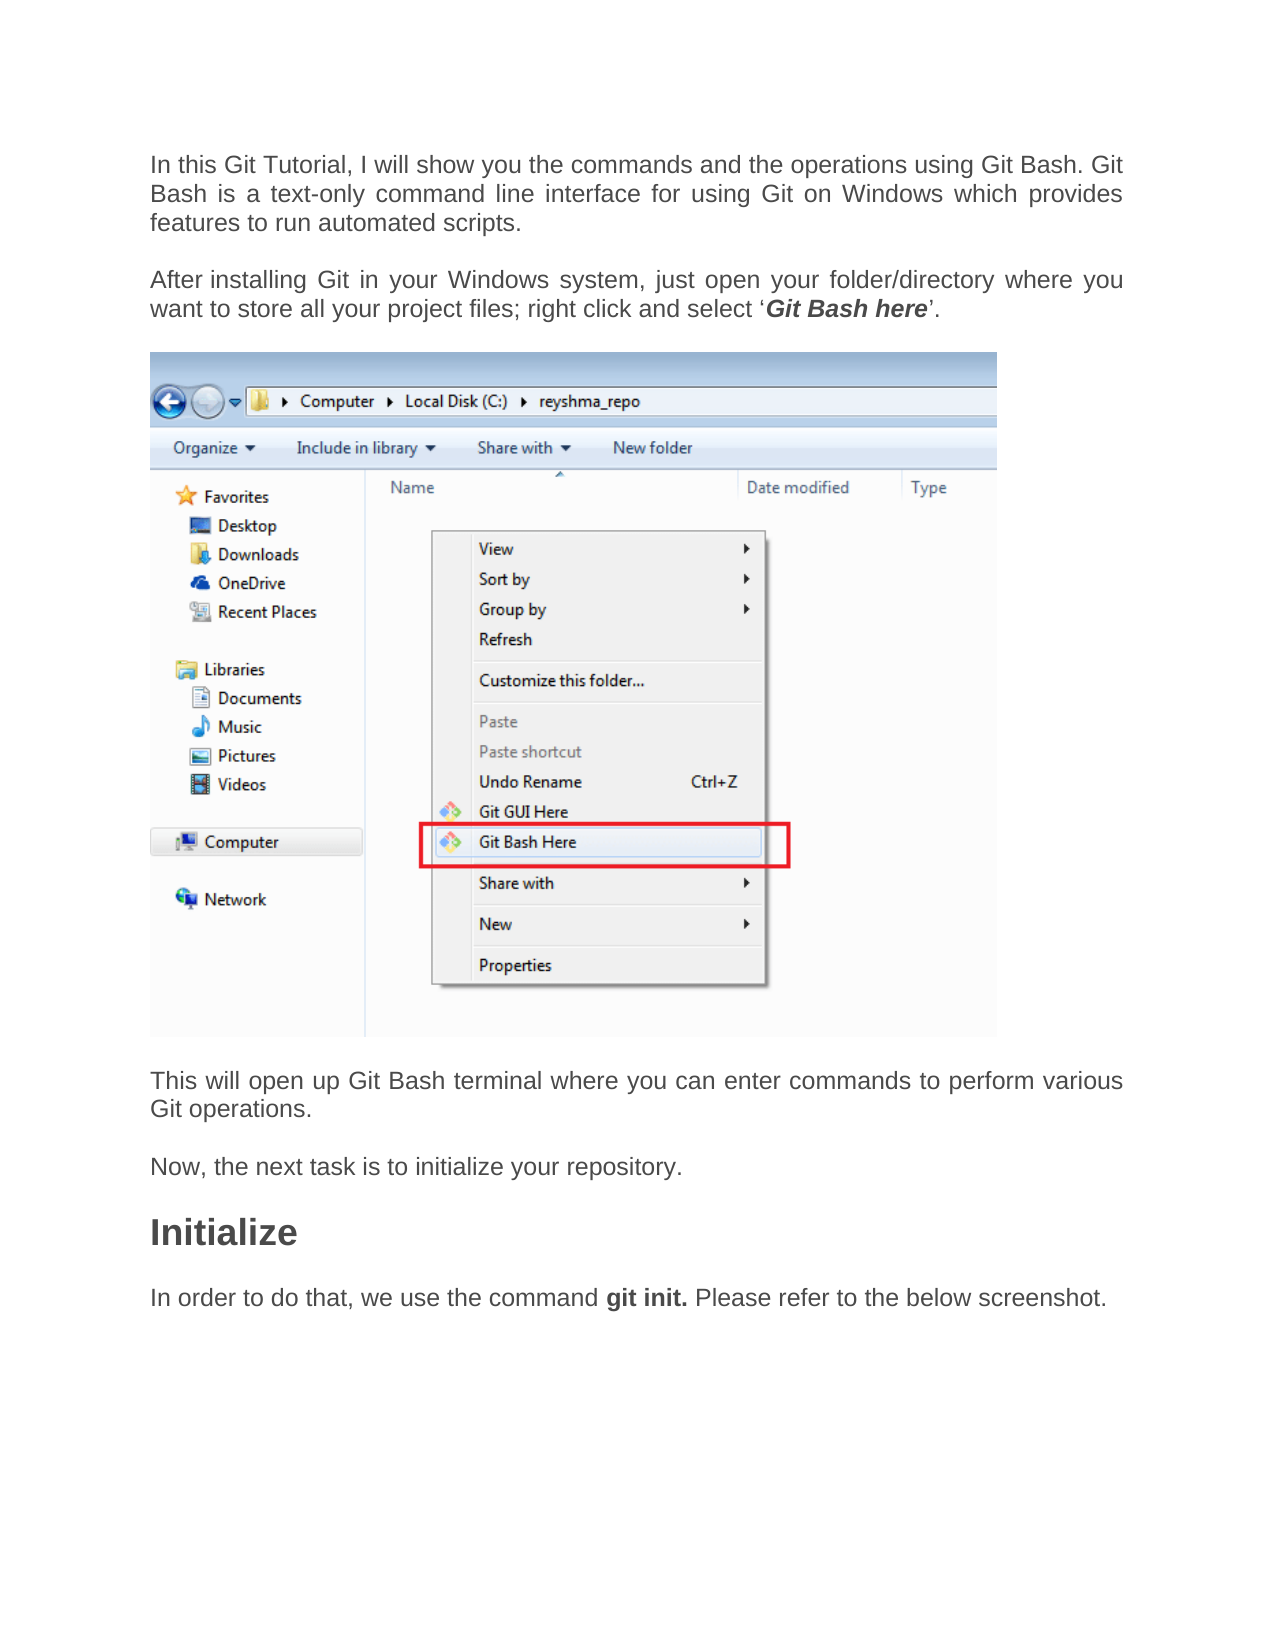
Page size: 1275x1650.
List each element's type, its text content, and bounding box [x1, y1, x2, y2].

text In this Git Tutorial, I will show you the commands and the operations using Git Bash. Git Bash is a text-only command line interface for using Git on Windows which provides features to run automated scripts. [150, 150, 1125, 236]
text In order to do that, we use the command git init. Please refer to the below screenshot. [150, 1282, 1125, 1311]
text After installing Git in your Windows system, just open your folder/directory where you want to store all your project files; right click and select ‘Git Bash here’. [150, 265, 1125, 323]
text Initialize [150, 1210, 1125, 1253]
picture [150, 352, 997, 1037]
text Now, the next task is to initialize your repository. [150, 1152, 1125, 1181]
text This will open up Git Bash terminal where you can enter commands to perform various Git operations. [150, 1066, 1125, 1123]
